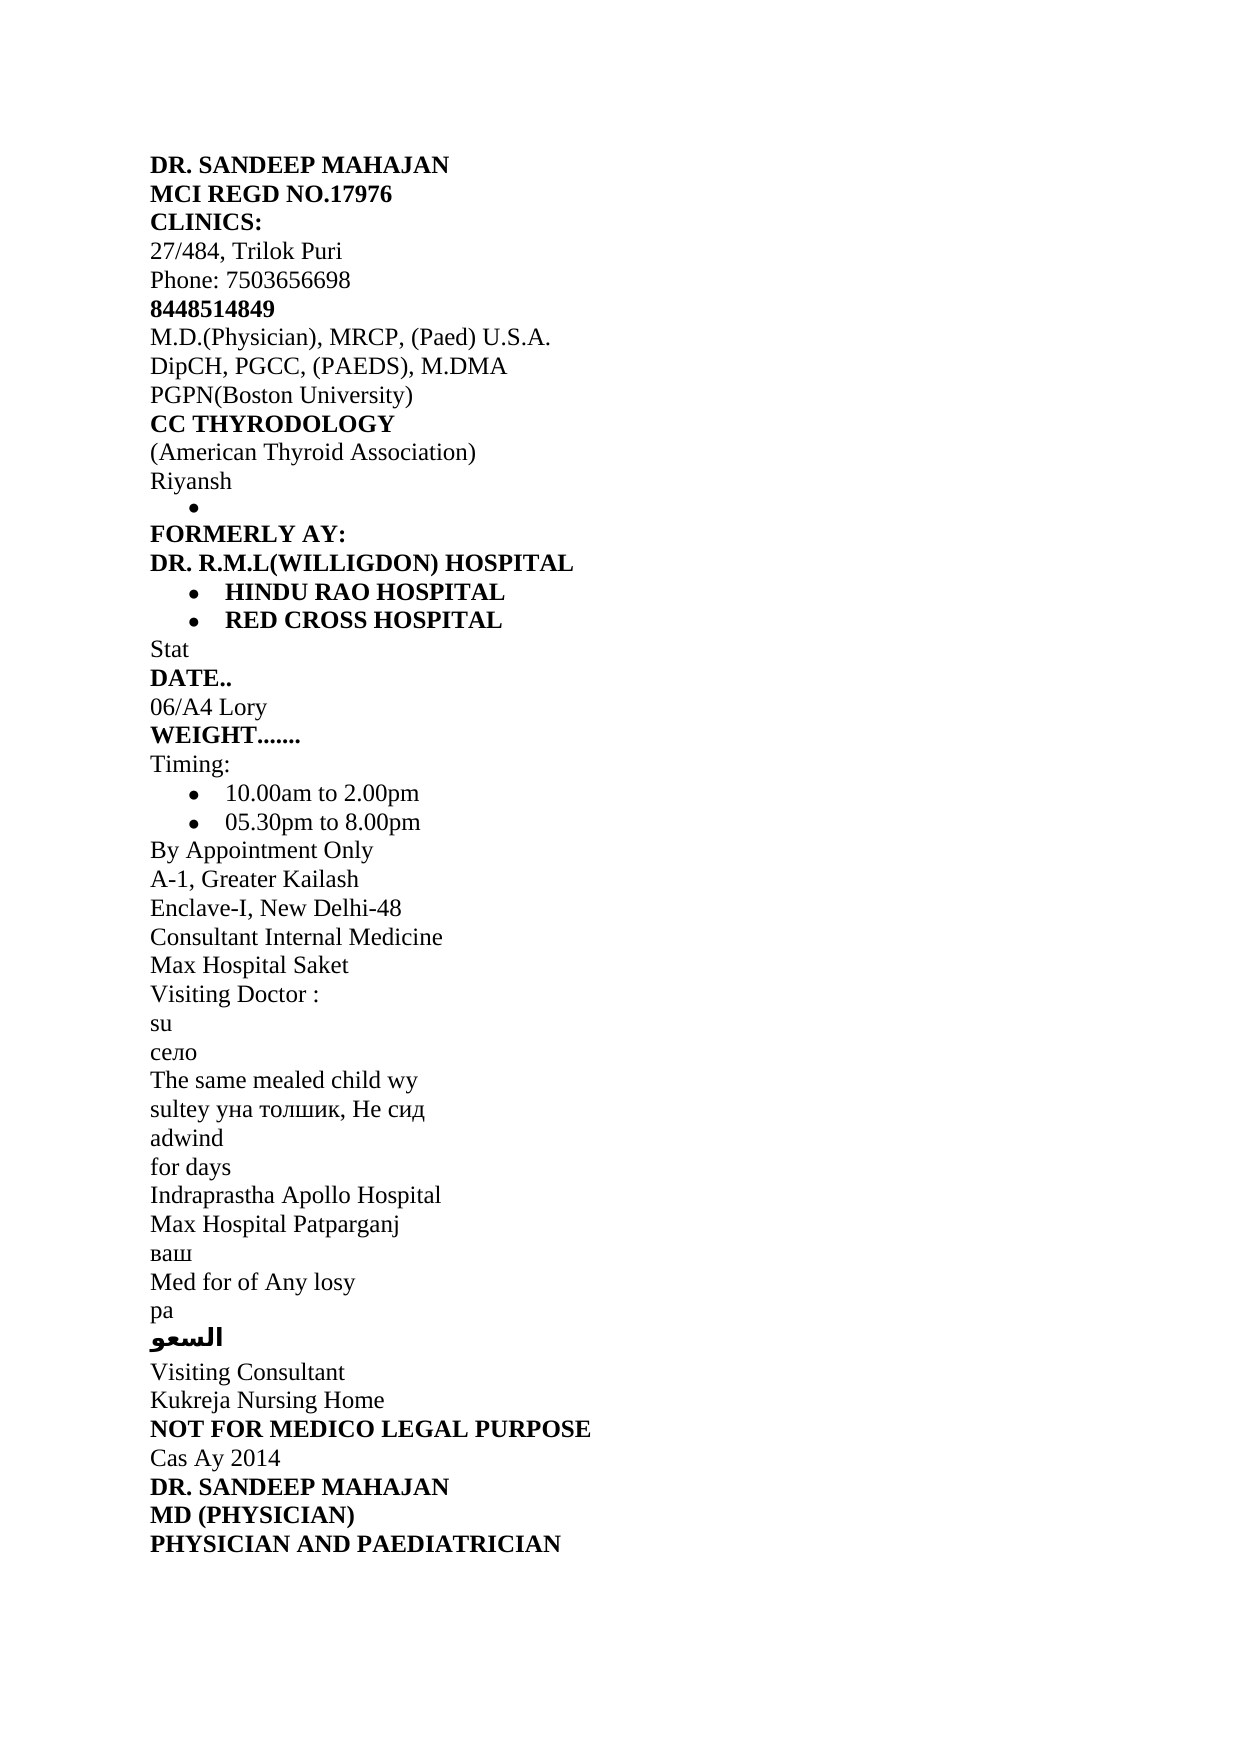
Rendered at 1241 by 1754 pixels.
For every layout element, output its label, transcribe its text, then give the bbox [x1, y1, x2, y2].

text Consultant Internal Medicine [150, 922, 1090, 950]
text Stat [150, 634, 1090, 663]
text (American Thyroid Association) [150, 437, 1090, 466]
text DipCH, PGCC, (PAEDS), M.DMA [150, 351, 1090, 380]
text adwind [150, 1123, 1090, 1152]
text Max Hospital Saket [150, 950, 1090, 979]
text село [150, 1037, 1090, 1065]
text DATE.. [150, 663, 1090, 692]
text By Appointment Only [150, 835, 1090, 864]
text A-1, Greater Kailash [150, 864, 1090, 893]
text Max Hospital Patparganj [150, 1209, 1090, 1238]
text PGPN(Boston University) [150, 380, 1090, 409]
text WEIGHT....... [150, 720, 1090, 749]
list RED CROSS HOSPITAL [187, 605, 1090, 634]
text Kukreja Nursing Home [150, 1385, 1090, 1414]
text sultey уна толшик, Не сид [150, 1094, 1090, 1123]
text M.D.(Physician), MRCP, (Paed) U.S.A. [150, 322, 1090, 351]
list 10.00am to 2.00pm [187, 778, 1090, 807]
text MCI REGD NO.17976 [150, 179, 1090, 207]
text 27/484, Trilok Puri [150, 236, 1090, 265]
text FORMERLY AY: [150, 519, 1090, 548]
text السعو [150, 1324, 1090, 1357]
text Indraprastha Apollo Hospital [150, 1180, 1090, 1209]
text Cas Ay 2014 [150, 1443, 1090, 1472]
text Med for of Any losy [150, 1267, 1090, 1295]
text Visiting Doctor : [150, 979, 1090, 1008]
list HINDU RAO HOSPITAL [187, 577, 1090, 605]
text 8448514849 [150, 294, 1090, 322]
text su [150, 1008, 1090, 1037]
text Phone: 7503656698 [150, 265, 1090, 294]
text PHYSICIAN AND PAEDIATRICIAN [150, 1529, 1090, 1558]
text DR. R.M.L(WILLIGDON) HOSPITAL [150, 548, 1090, 577]
text CC THYRODOLOGY [150, 409, 1090, 437]
text The same mealed child wy [150, 1065, 1090, 1094]
text NOT FOR MEDICO LEGAL PURPOSE [150, 1414, 1090, 1443]
text Riyansh [150, 466, 1090, 495]
text Timing: [150, 749, 1090, 778]
text CLINICS: [150, 207, 1090, 236]
text ваш [150, 1238, 1090, 1267]
text Visiting Consultant [150, 1357, 1090, 1385]
list 05.30pm to 8.00pm [187, 807, 1090, 835]
text ра [150, 1295, 1090, 1324]
text MD (PHYSICIAN) [150, 1500, 1090, 1529]
text for days [150, 1152, 1090, 1180]
text DR. SANDEEP MAHAJAN [150, 150, 1090, 179]
text DR. SANDEEP MAHAJAN [150, 1472, 1090, 1500]
text Enclave-I, New Delhi-48 [150, 893, 1090, 922]
text 06/A4 Lory [150, 692, 1090, 720]
